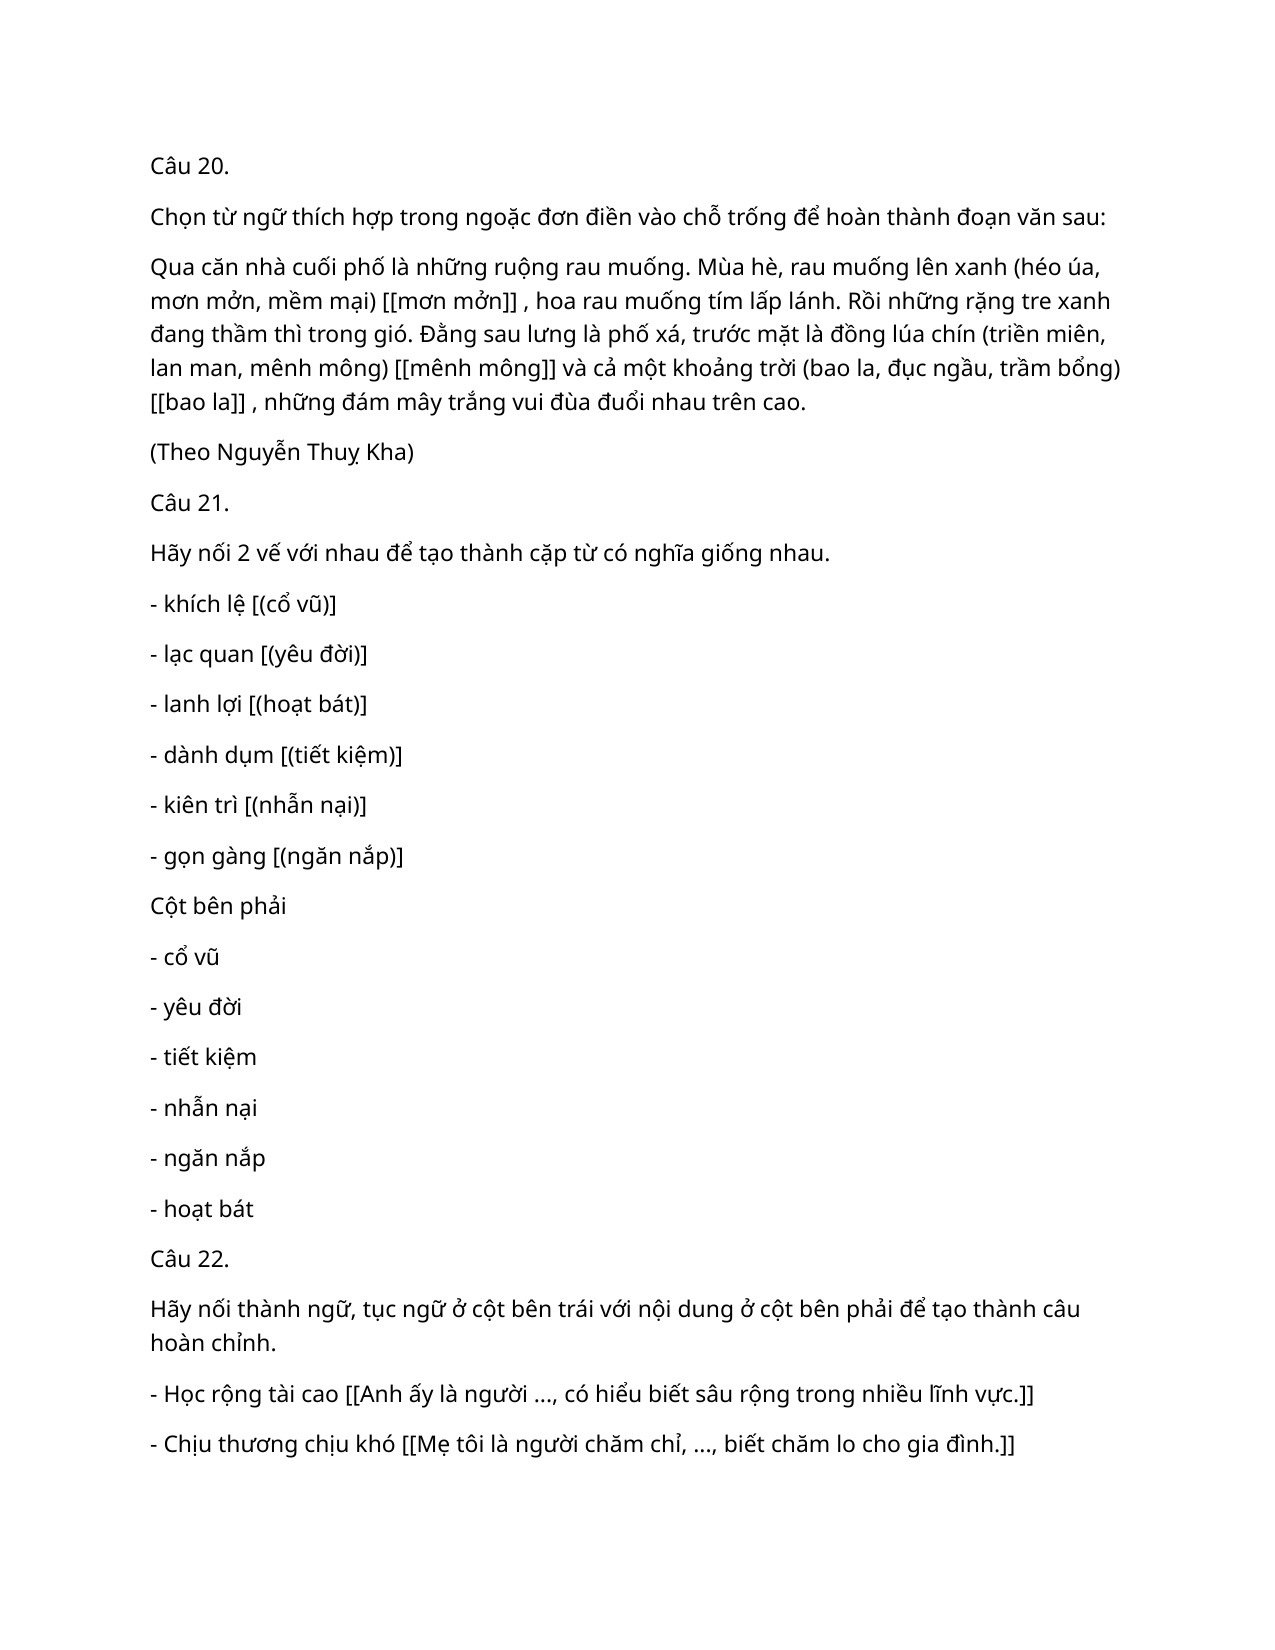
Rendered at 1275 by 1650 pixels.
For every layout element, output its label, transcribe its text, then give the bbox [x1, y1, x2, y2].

text - Học rộng tài cao [[Anh ấy là người ..., có hiểu biết sâu rộng trong nhiều lĩnh vực.]] [150, 1377, 1125, 1409]
text Hãy nối thành ngữ, tục ngữ ở cột bên trái với nội dung ở cột bên phải để tạo thành câu hoàn chỉnh. [150, 1293, 1125, 1358]
text - gọn gàng [(ngăn nắp)] [150, 839, 1125, 871]
text - dành dụm [(tiết kiệm)] [150, 739, 1125, 770]
text - yêu đời [150, 991, 1125, 1022]
text - lạc quan [(yêu đời)] [150, 638, 1125, 669]
text Chọn từ ngữ thích hợp trong ngoặc đơn điền vào chỗ trống để hoàn thành đoạn văn sau: [150, 200, 1125, 232]
text - hoạt bát [150, 1192, 1125, 1224]
text Cột bên phải [150, 890, 1125, 921]
text Câu 20. [150, 150, 1125, 181]
text Câu 22. [150, 1243, 1125, 1274]
text - khích lệ [(cổ vũ)] [150, 587, 1125, 619]
text - kiên trì [(nhẫn nại)] [150, 789, 1125, 820]
text - nhẫn nại [150, 1092, 1125, 1123]
text - cổ vũ [150, 940, 1125, 972]
text - lanh lợi [(hoạt bát)] [150, 688, 1125, 719]
text Câu 21. [150, 487, 1125, 518]
text Qua căn nhà cuối phố là những ruộng rau muống. Mùa hè, rau muống lên xanh (héo úa, mơn mởn, mềm mại) [[mơn mởn]] , hoa rau muống tím lấp lánh. Rồi những rặng tre xanh đang thầm thì trong gió. Đằng sau lưng là phố xá, trước mặt là đồng lúa chín (triền miên, lan man, mênh mông) [[mênh mông]] và cả một khoảng trời (bao la, đục ngầu, trầm bổng) [[bao la]] , những đám mây trắng vui đùa đuổi nhau trên cao. [150, 251, 1125, 417]
text - tiết kiệm [150, 1041, 1125, 1072]
text - ngăn nắp [150, 1142, 1125, 1173]
text Hãy nối 2 vế với nhau để tạo thành cặp từ có nghĩa giống nhau. [150, 537, 1125, 568]
text - Chịu thương chịu khó [[Mẹ tôi là người chăm chỉ, ..., biết chăm lo cho gia đình.]] [150, 1428, 1125, 1459]
text (Theo Nguyễn Thuỵ Kha) [150, 436, 1125, 467]
